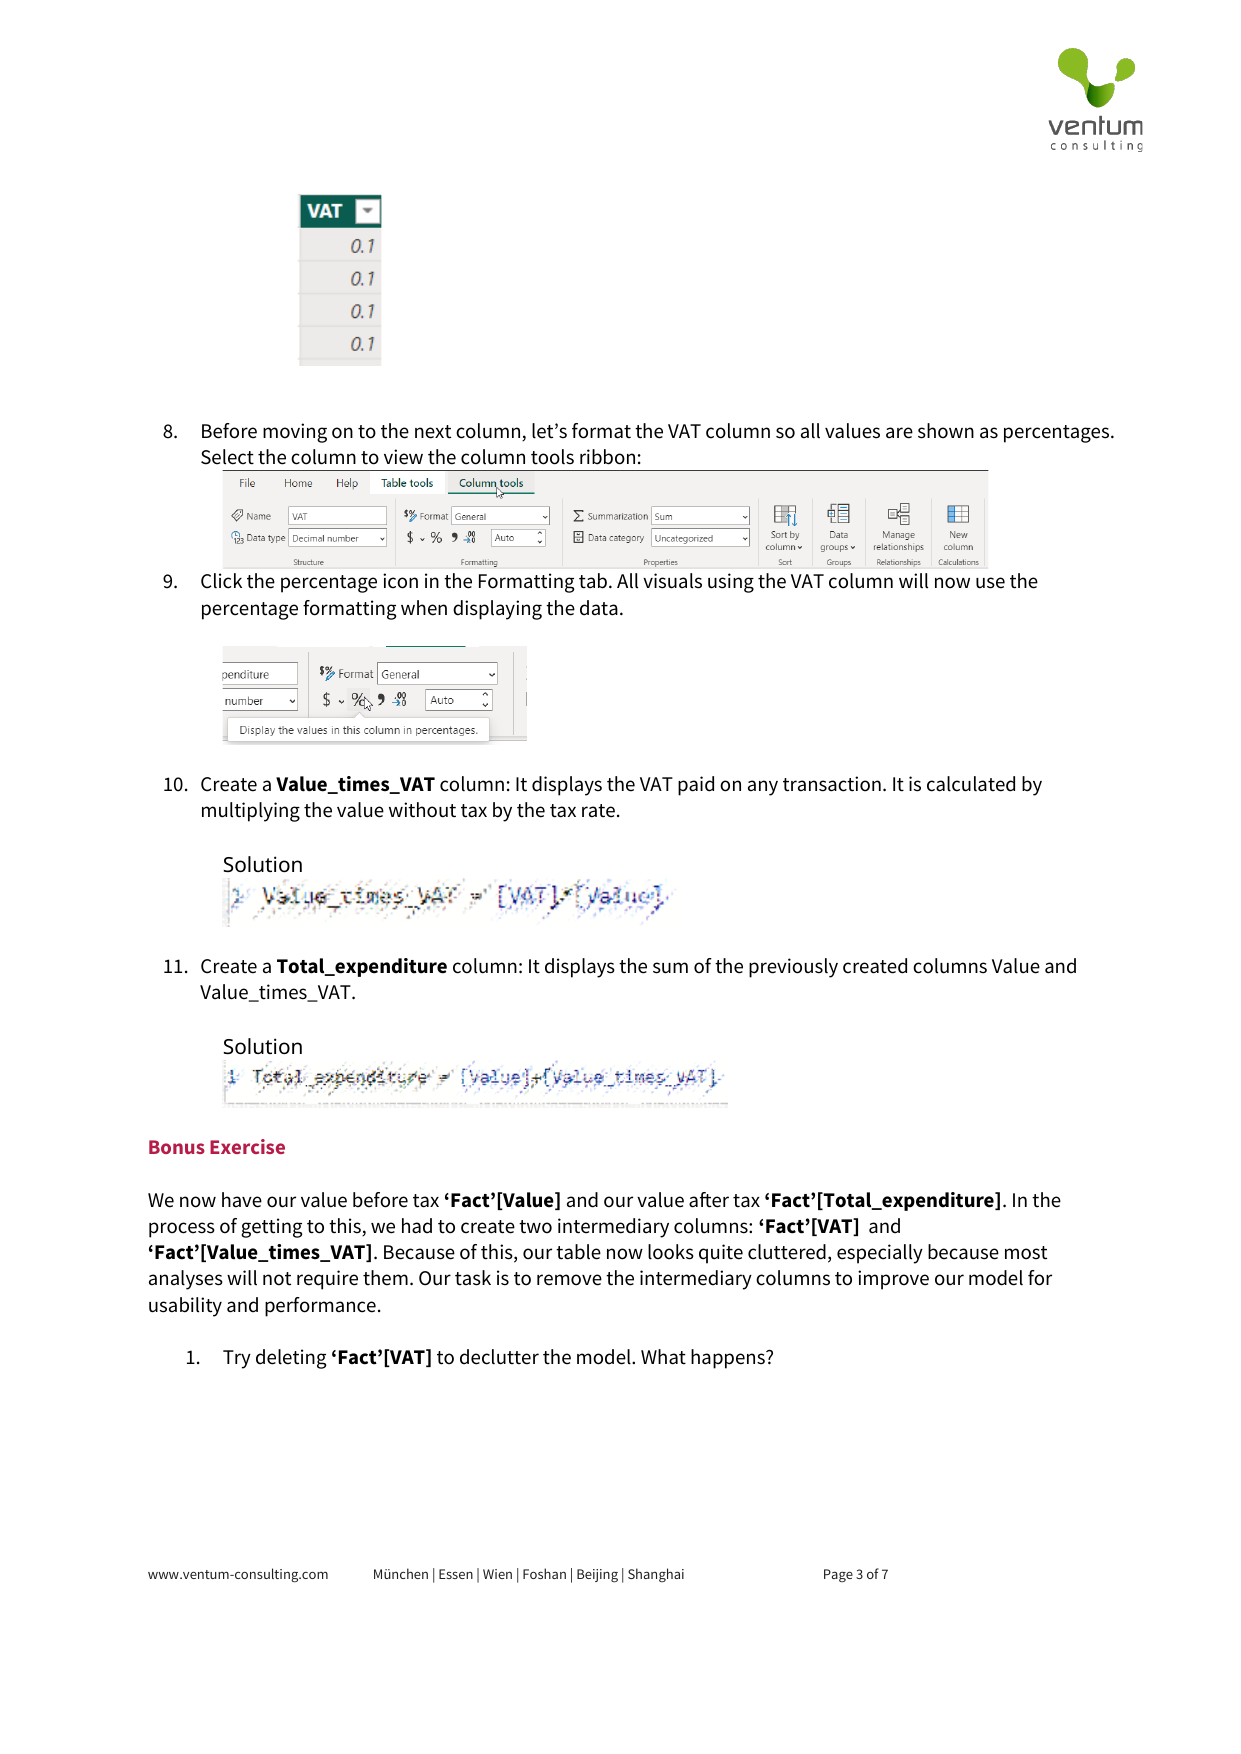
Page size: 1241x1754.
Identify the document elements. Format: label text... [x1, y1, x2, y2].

picture [1048, 48, 1143, 152]
text Solution [148, 850, 1122, 878]
picture [222, 646, 527, 745]
list Try deleting ‘Fact’[VAT] to declutter the model. What happens? [185, 1344, 1122, 1370]
list Click the percentage icon in the Formatting tab. All visuals using the VAT column will now use the percentage formatting when displaying the data. [163, 568, 1122, 621]
list Create a Total_expenditure column: It displays the sum of the previously created columns Value and Value_times_VAT. [163, 953, 1122, 1006]
picture [222, 470, 989, 569]
picture [222, 1060, 728, 1108]
text We now have our value before tax ‘Fact’[Value] and our value after tax ‘Fact’[Total_expenditure]. In the process of getting to this, we had to create two intermediary columns: ‘Fact’[VAT] and ‘Fact’[Value_times_VAT]. Because of this, our table now looks quite cluttered, especially because most analyses will not require them. Our task is to remove the intermediary columns to improve our model for usability and performance. [148, 1187, 1122, 1318]
picture [222, 878, 681, 927]
list Before moving on to the next column, let’s format the VAT column so all values are shown as percentages. Select the column to view the column tools ribbon: [163, 418, 1122, 471]
list Solution [223, 1032, 1122, 1060]
picture [297, 194, 382, 366]
list Create a Value_times_VAT column: It displays the VAT paid on any transaction. It is calculated by multiplying the value without tax by the tax rate. [163, 771, 1122, 823]
text Bonus Exercise [148, 1134, 1122, 1160]
